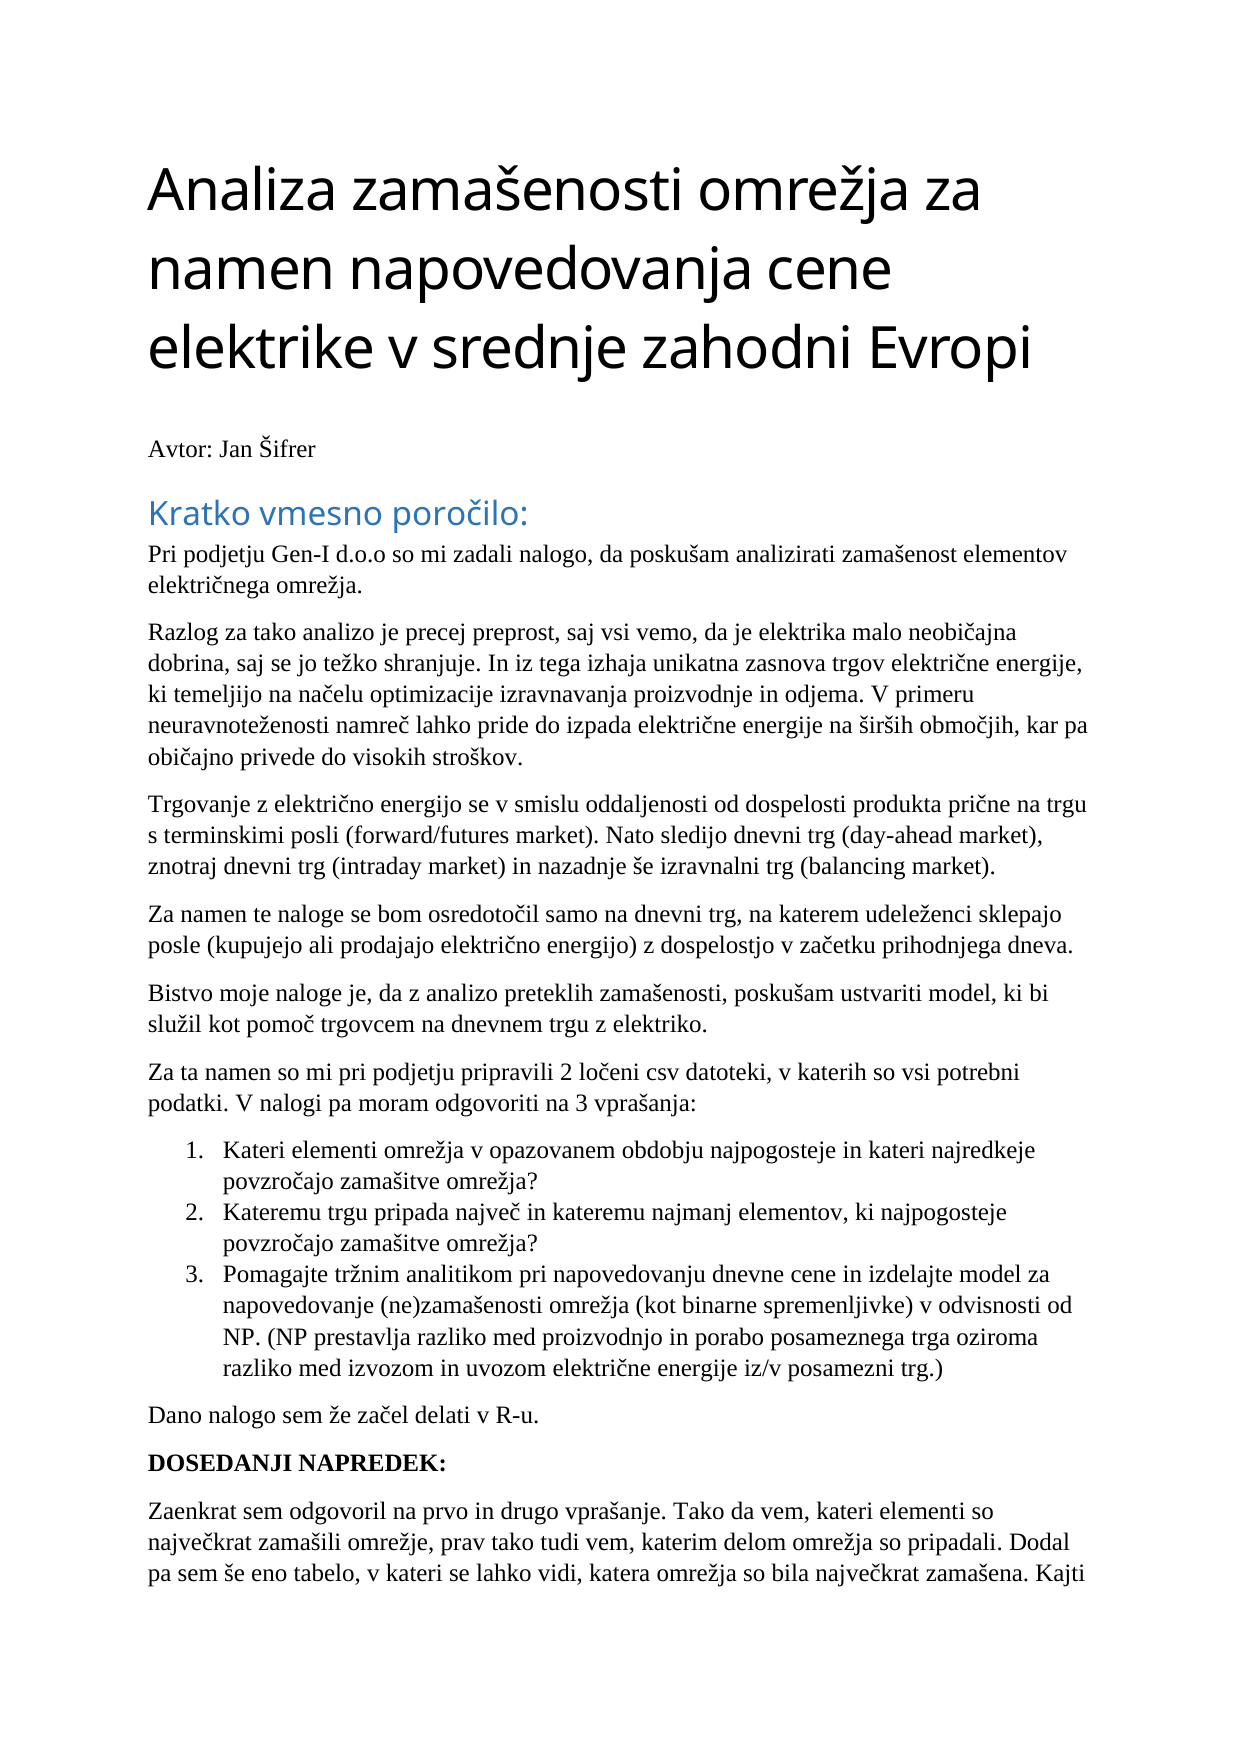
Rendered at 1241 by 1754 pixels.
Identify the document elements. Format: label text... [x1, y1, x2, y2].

text Za ta namen so mi pri podjetju pripravili 2 ločeni csv datoteki, v katerih so vsi potrebni podatki. V nalogi pa moram odgovoriti na 3 vprašanja: [148, 1057, 1093, 1116]
subtitle Kratko vmesno poročilo: [148, 490, 1093, 535]
text Dano nalogo sem že začel delati v R-u. [148, 1400, 1093, 1429]
list Pomagajte tržnim analitikom pri napovedovanju dnevne cene in izdelajte model za napovedovanje (ne)zamašenosti omrežja (kot binarne spremenljivke) v odvisnosti od NP. (NP prestavlja razliko med proizvodnjo in porabo posameznega trga oziroma razliko med izvozom in uvozom električne energije iz/v posamezni trg.) [185, 1259, 1093, 1381]
text Trgovanje z električno energijo se v smislu oddaljenosti od dospelosti produkta prične na trgu s terminskimi posli (forward/futures market). Nato sledijo dnevni trg (day-ahead market), znotraj dnevni trg (intraday market) in nazadnje še izravnalni trg (balancing market). [148, 789, 1093, 880]
text DOSEDANJI NAPREDEK: [148, 1448, 1093, 1477]
text Pri podjetju Gen-I d.o.o so mi zadali nalogo, da poskušam analizirati zamašenost elementov električnega omrežja. [148, 539, 1093, 598]
text Razlog za tako analizo je precej preprost, saj vsi vemo, da je elektrika malo neobičajna dobrina, saj se jo težko shranjuje. In iz tega izhaja unikatna zasnova trgov električne energije, ki temeljijo na načelu optimizacije izravnavanja proizvodnje in odjema. V primeru neuravnoteženosti namreč lahko pride do izpada električne energije na širših območjih, kar pa običajno privede do visokih stroškov. [148, 617, 1093, 770]
list Kateri elementi omrežja v opazovanem obdobju najpogosteje in kateri najredkeje povzročajo zamašitve omrežja? [185, 1135, 1093, 1195]
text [148, 1496, 1093, 1587]
list Kateremu trgu pripada največ in kateremu najmanj elementov, ki najpogosteje povzročajo zamašitve omrežja? [185, 1197, 1093, 1257]
text Bistvo moje naloge je, da z analizo preteklih zamašenosti, poskušam ustvariti model, ki bi služil kot pomoč trgovcem na dnevnem trgu z elektriko. [148, 978, 1093, 1038]
text Avtor: Jan Šifrer [148, 434, 1093, 462]
text Za namen te naloge se bom osredotočil samo na dnevni trg, na katerem udeleženci sklepajo posle (kupujejo ali prodajajo električno energijo) z dospelostjo v začetku prihodnjega dneva. [148, 899, 1093, 959]
title Analiza zamašenosti omrežja za namen napovedovanja cene elektrike v srednje zahodni Evropi [148, 148, 1093, 386]
